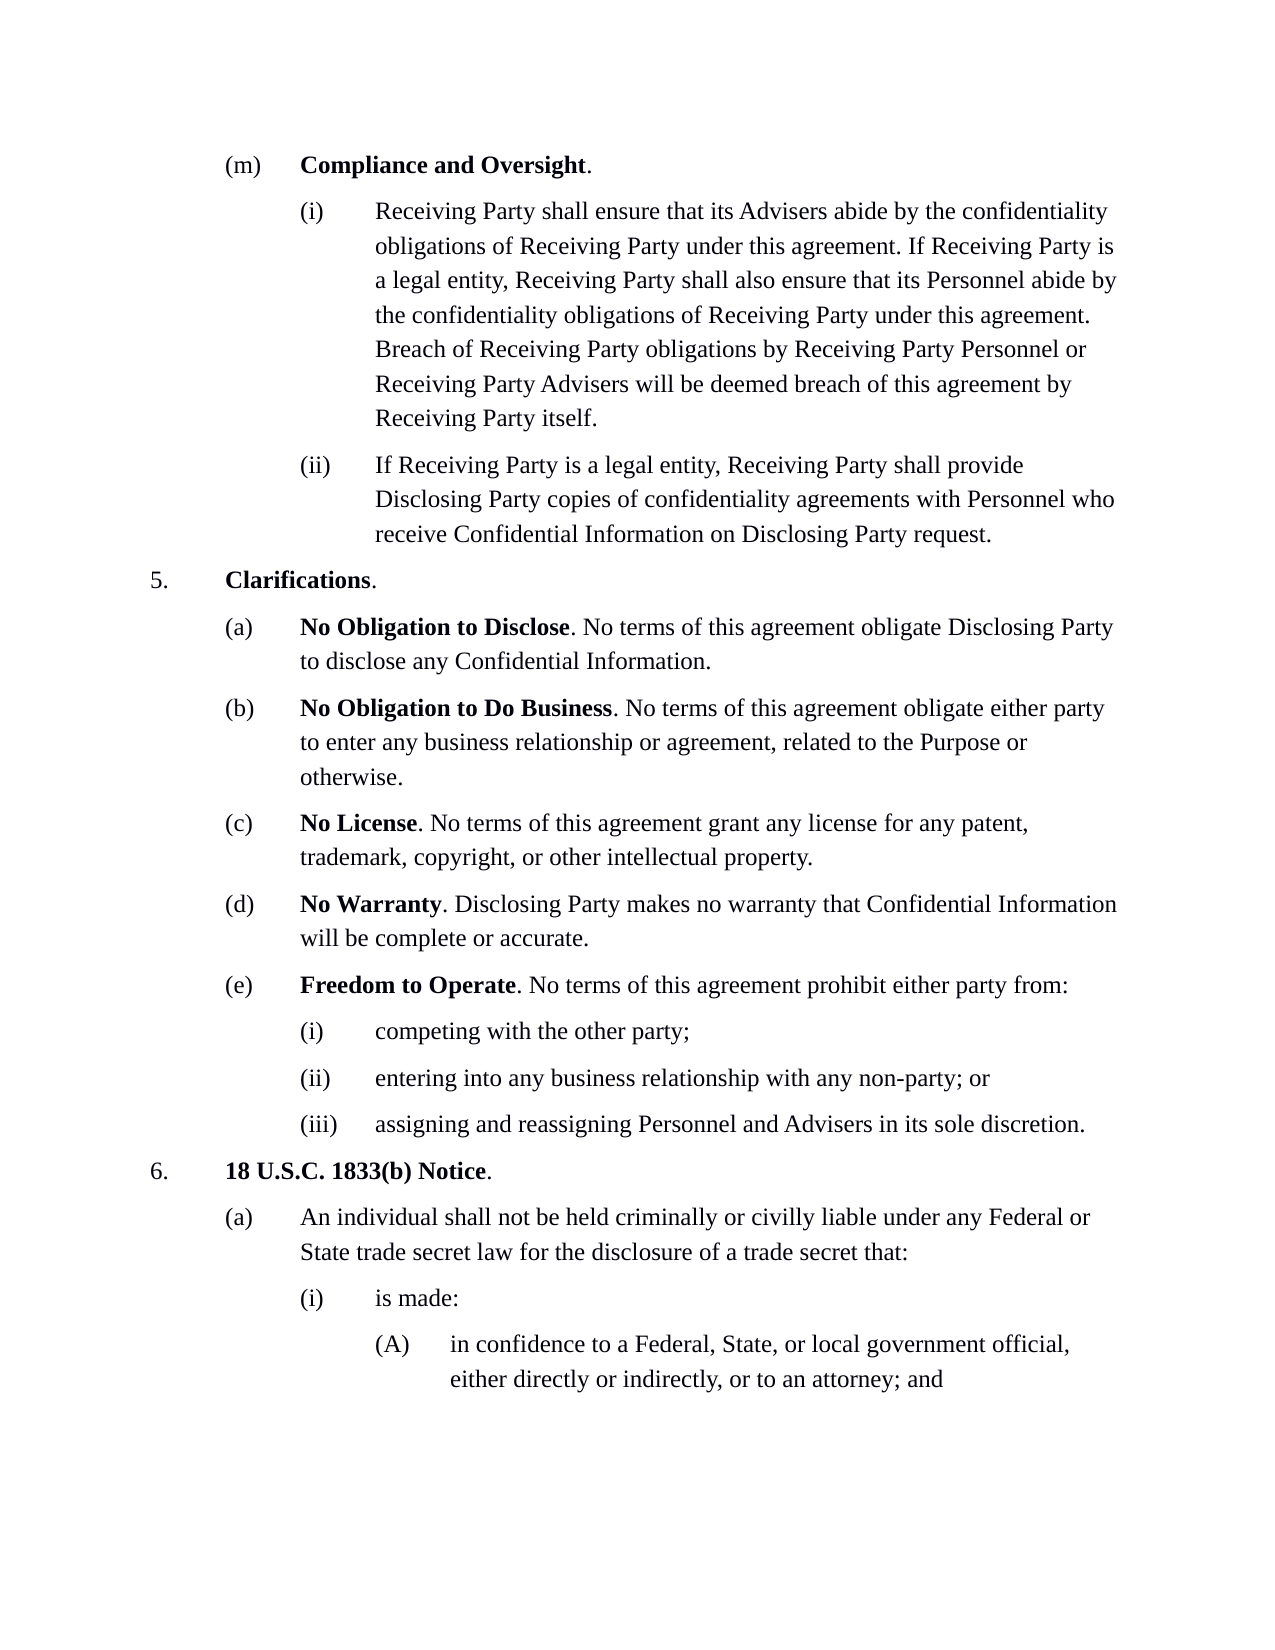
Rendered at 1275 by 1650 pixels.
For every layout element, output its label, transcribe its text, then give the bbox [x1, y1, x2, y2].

text 6. 18 U.S.C. 1833(b) Notice. [150, 1156, 1125, 1184]
text (a) No Obligation to Disclose. No terms of this agreement obligate Disclosing Party to disclose any Confidential Information. [225, 612, 1125, 675]
text (d) No Warranty. Disclosing Party makes no warranty that Confidential Information will be complete or accurate. [225, 889, 1125, 952]
text (e) Freedom to Operate. No terms of this agreement prohibit either party from: [225, 970, 1125, 999]
text (i) competing with the other party; [300, 1016, 1125, 1045]
text 5. Clarifications. [150, 565, 1125, 594]
text (b) No Obligation to Do Business. No terms of this agreement obligate either party to enter any business relationship or agreement, related to the Purpose or otherwise. [225, 693, 1125, 790]
text (c) No License. No terms of this agreement grant any license for any patent, trademark, copyright, or other intellectual property. [225, 808, 1125, 871]
text (iii) assigning and reassigning Personnel and Advisers in its sole discretion. [300, 1109, 1125, 1138]
text (i) is made: [300, 1283, 1125, 1312]
text (ii) entering into any business relationship with any non-party; or [300, 1063, 1125, 1092]
text (A) in confidence to a Federal, State, or local government official, either directly or indirectly, or to an attorney; and [375, 1329, 1125, 1393]
text (a) An individual shall not be held criminally or civilly liable under any Federal or State trade secret law for the disclosure of a trade secret that: [225, 1202, 1125, 1265]
text (ii) If Receiving Party is a legal entity, Receiving Party shall provide Disclosing Party copies of confidentiality agreements with Personnel who receive Confidential Information on Disclosing Party request. [300, 450, 1125, 547]
text (m) Compliance and Oversight. [225, 150, 1125, 179]
text (i) Receiving Party shall ensure that its Advisers abide by the confidentiality obligations of Receiving Party under this agreement. If Receiving Party is a legal entity, Receiving Party shall also ensure that its Personnel abide by the confidentiality obligations of Receiving Party under this agreement. Breach of Receiving Party obligations by Receiving Party Personnel or Receiving Party Advisers will be deemed breach of this agreement by Receiving Party itself. [300, 196, 1125, 432]
